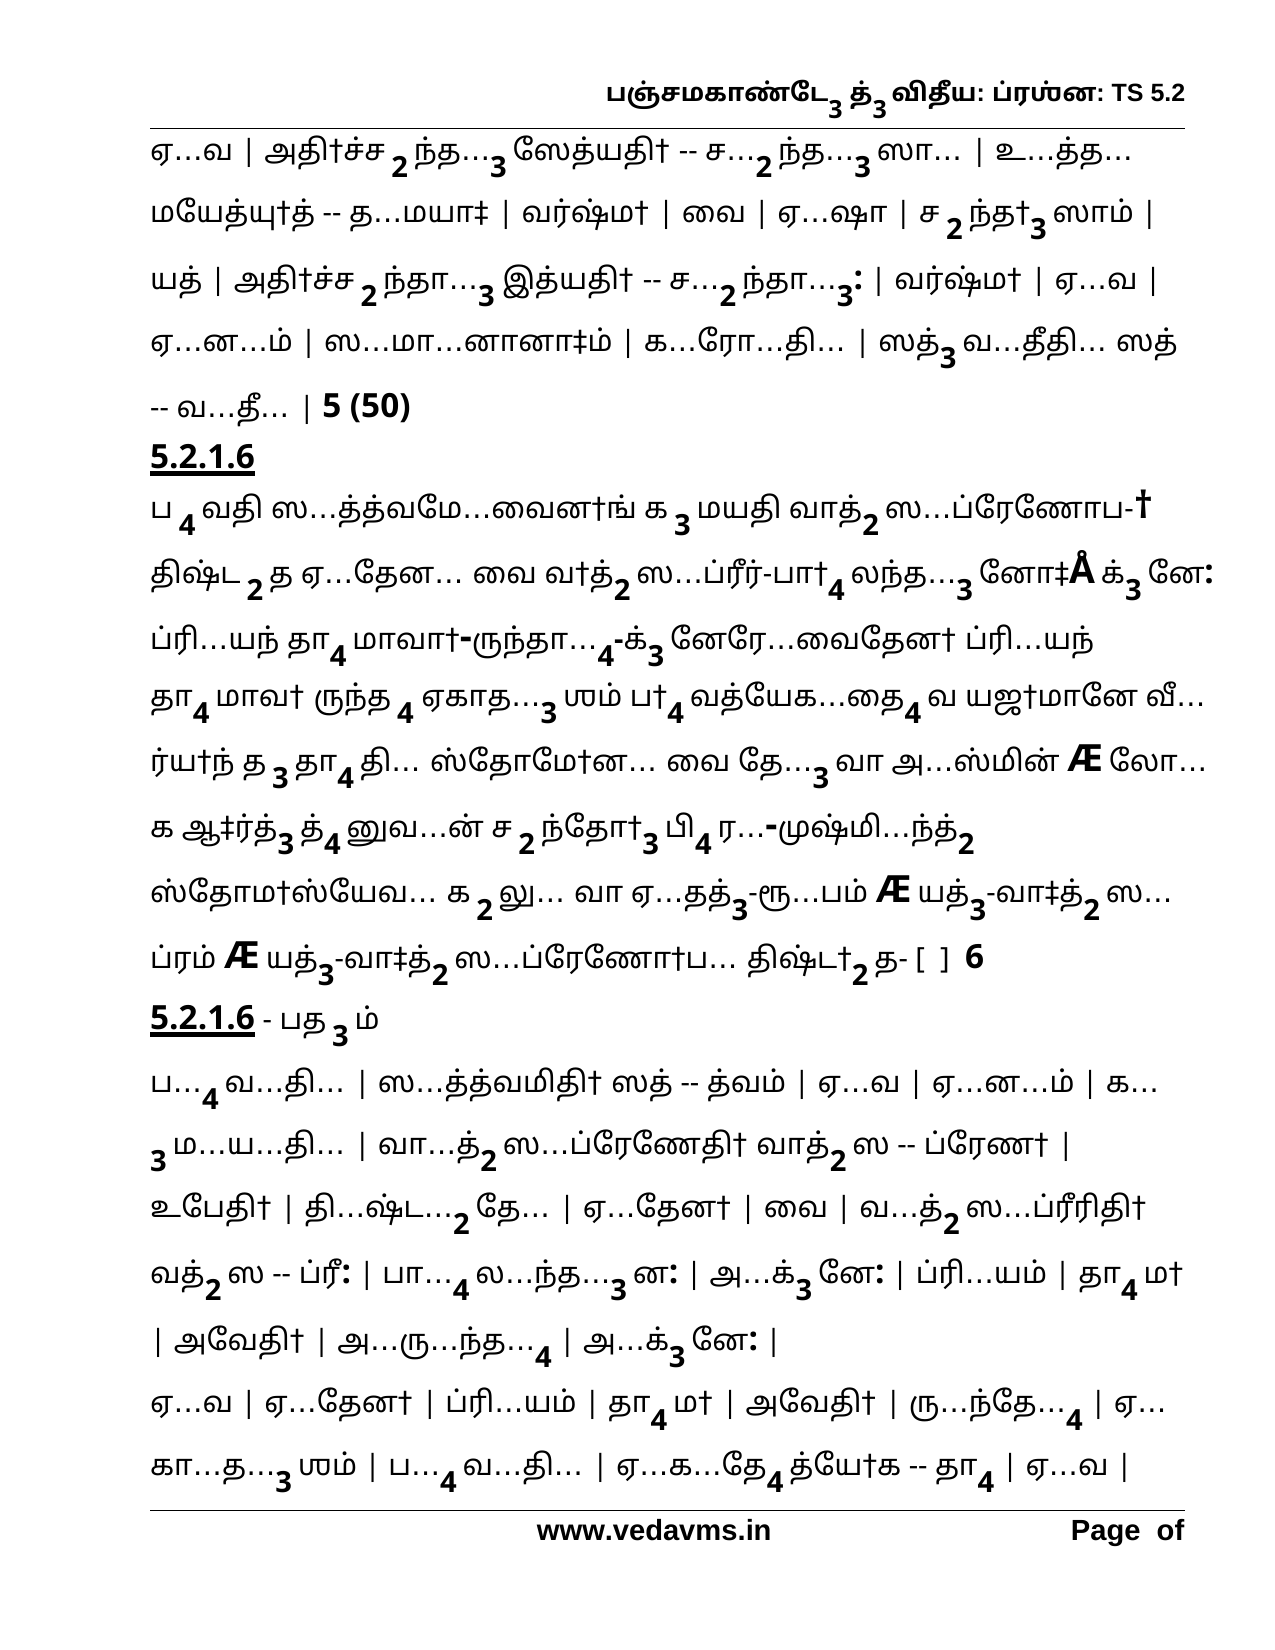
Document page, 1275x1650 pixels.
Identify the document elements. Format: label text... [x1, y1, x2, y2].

text 5.2.1.6 [150, 433, 1185, 478]
text ஏ…வ | அதி†ச்ச2ந்த…3ஸேத்யதி† -- ச…2ந்த…3ஸா… | உ…த்த…மயேத்யு†த் -- த…மயா‡ | வர்ஷ்ம† | வை | ஏ…ஷா | ச2ந்த†3ஸாம் | யத் | அதி†ச்ச2ந்தா…3 இத்யதி† -- ச…2ந்தா…3: | வர்ஷ்ம† | ஏ…வ | ஏ…ன…ம் | ஸ…மா…னானா‡ம் | க…ரோ…தி… | ஸத்3வ…தீதி… ஸத் -- வ…தீ… | 5 (50) [150, 129, 1185, 428]
text 5.2.1.6 - பத3ம் [150, 994, 1185, 1055]
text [150, 1061, 1185, 1501]
text ப4வதி ஸ…த்த்வமே…வைன†ங் க3மயதி வாத்2ஸ…ப்ரேணோப-† திஷ்ட2த ஏ…தேன… வை வ†த்2ஸ…ப்ரீர்-பா†4லந்த…3னோ‡Åக்3னே: ப்ரி…யந் தா4மாவா†-ருந்தா…4-க்3னேரே…வைதேன† ப்ரி…யந் தா4மாவ† ருந்த4 ஏகாத…3ஶம் ப†4வத்யேக…தை4வ யஜ†மானே வீ…ர்ய†ந் த3தா4தி… ஸ்தோமே†ன… வை தே…3வா அ…ஸ்மின் Æலோ…க ஆ‡ர்த்3த்4னுவ…ன் ச2ந்தோ†3பி4ர…-முஷ்மி…ந்த்2 ஸ்தோம†ஸ்யேவ… க2லு… வா ஏ…தத்3-ரூ…பம் Æயத்3-வா‡த்2ஸ…ப்ரம் Æயத்3-வா‡த்2ஸ…ப்ரேணோ†ப… திஷ்ட†2த- [ ] 6 [150, 478, 1219, 994]
